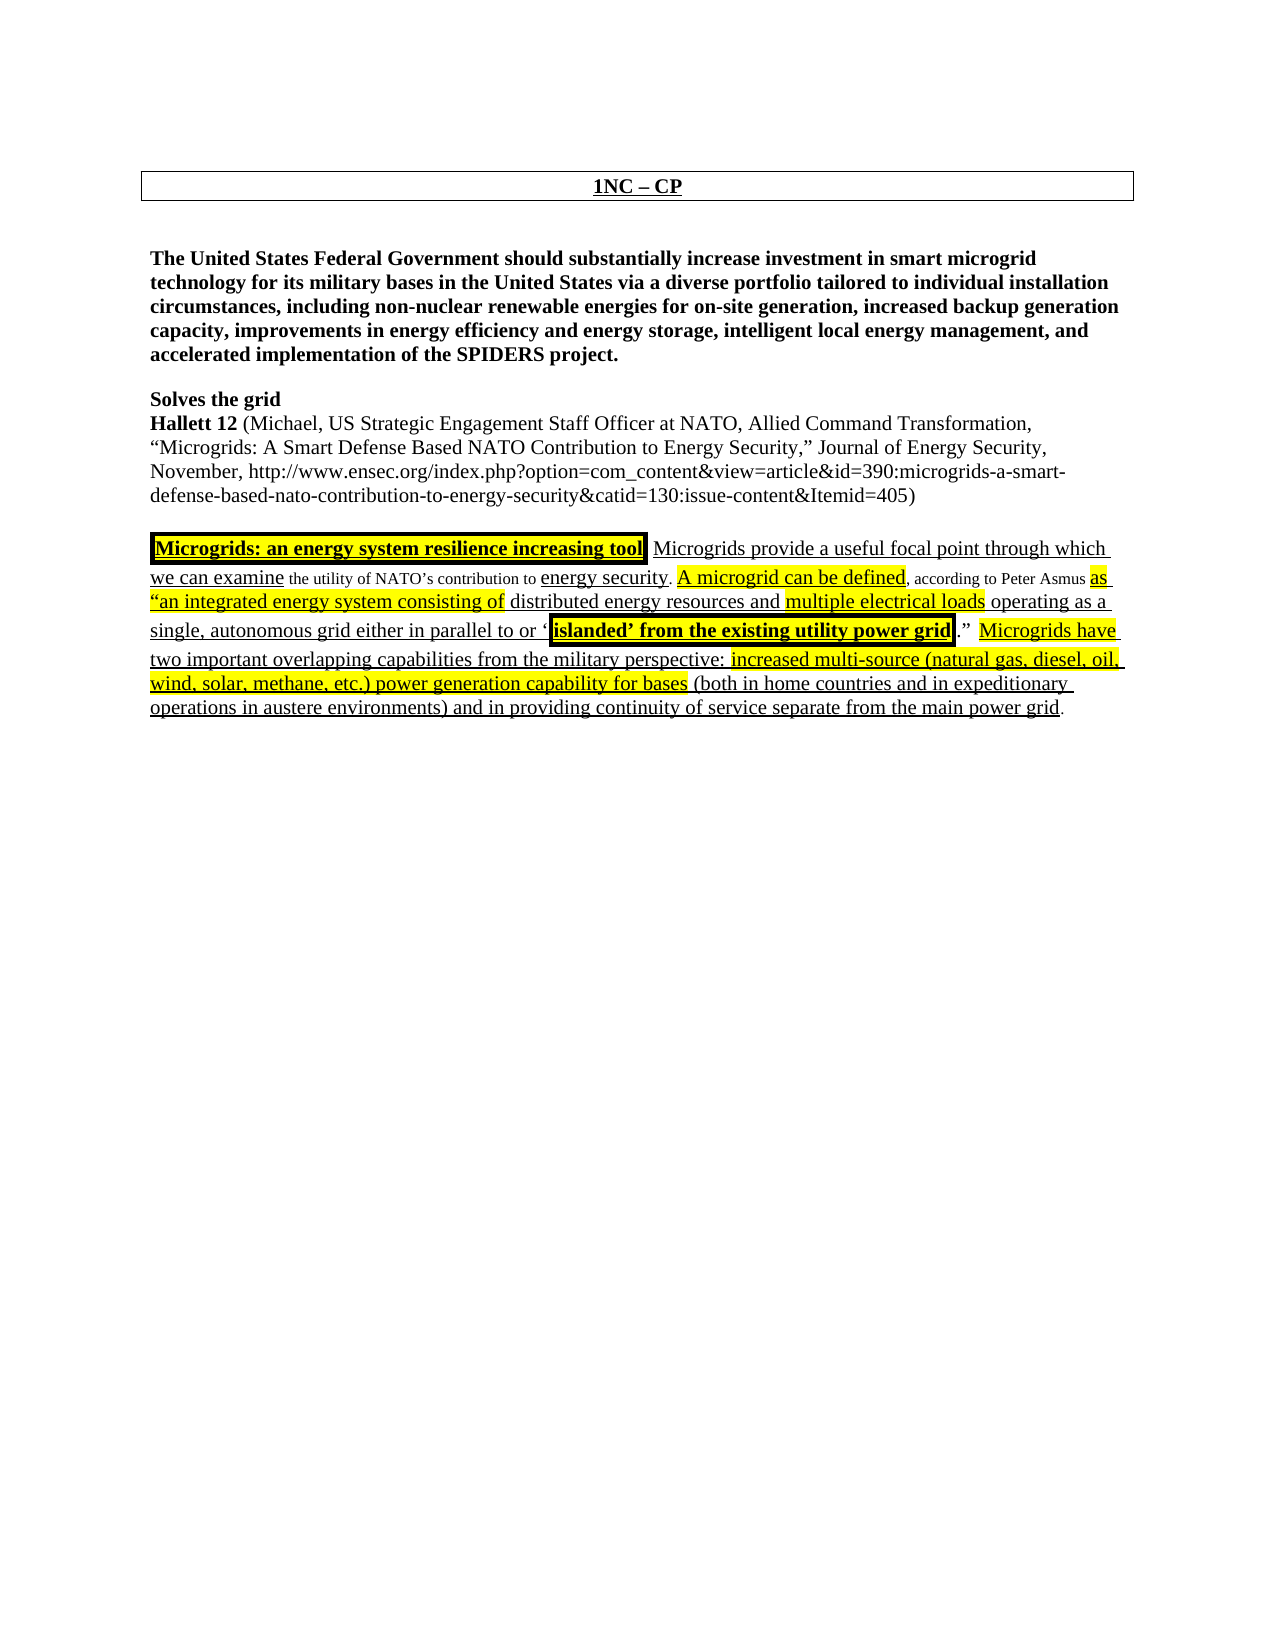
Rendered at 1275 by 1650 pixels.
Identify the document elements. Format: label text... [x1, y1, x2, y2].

subtitle Solves the grid [150, 387, 1125, 411]
text Microgrids: an energy system resilience increasing tool Microgrids provide a useful focal point through which we can examine the utility of NATO’s contribution to energy security. A microgrid can be defined, according to Peter Asmus as “an integrated energy system consisting of distributed energy resources and multiple electrical loads operating as a single, autonomous grid either in parallel to or ‘islanded’ from the existing utility power grid.” Microgrids have two important overlapping capabilities from the military perspective: increased multi-source (natural gas, diesel, oil, wind, solar, methane, etc.) power generation capability for bases (both in home countries and in expeditionary operations in austere environments) and in providing continuity of service separate from the main power grid. [150, 669, 1125, 719]
subtitle The United States Federal Government should substantially increase investment in smart microgrid technology for its military bases in the United States via a diverse portfolio tailored to individual installation circumstances, including non-nuclear renewable energies for on-site generation, increased backup generation capacity, improvements in energy efficiency and energy storage, intelligent local energy management, and accelerated implementation of the SPIDERS project. [150, 246, 1125, 366]
text Microgrids: an energy system resilience increasing tool Microgrids provide a useful focal point through which we can examine the utility of NATO’s contribution to energy security. A microgrid can be defined, according to Peter Asmus as “an integrated energy system consisting of distributed energy resources and multiple electrical loads operating as a single, autonomous grid either in parallel to or ‘islanded’ from the existing utility power grid.” Microgrids have two important overlapping capabilities from the military perspective: increased multi-source (natural gas, diesel, oil, wind, solar, methane, etc.) power generation capability for bases (both in home countries and in expeditionary operations in austere environments) and in providing continuity of service separate from the main power grid. [150, 532, 1125, 667]
text Hallett 12 (Michael, US Strategic Engagement Staff Officer at NATO, Allied Command Transformation, “Microgrids: A Smart Defense Based NATO Contribution to Energy Security,” Journal of Energy Security, November, http://www.ensec.org/index.php?option=com_content&view=article&id=390:microgrids-a-smart-defense-based-nato-contribution-to-energy-security&catid=130:issue-content&Itemid=405) [150, 411, 1125, 507]
subtitle 1NC – CP [142, 172, 1133, 200]
